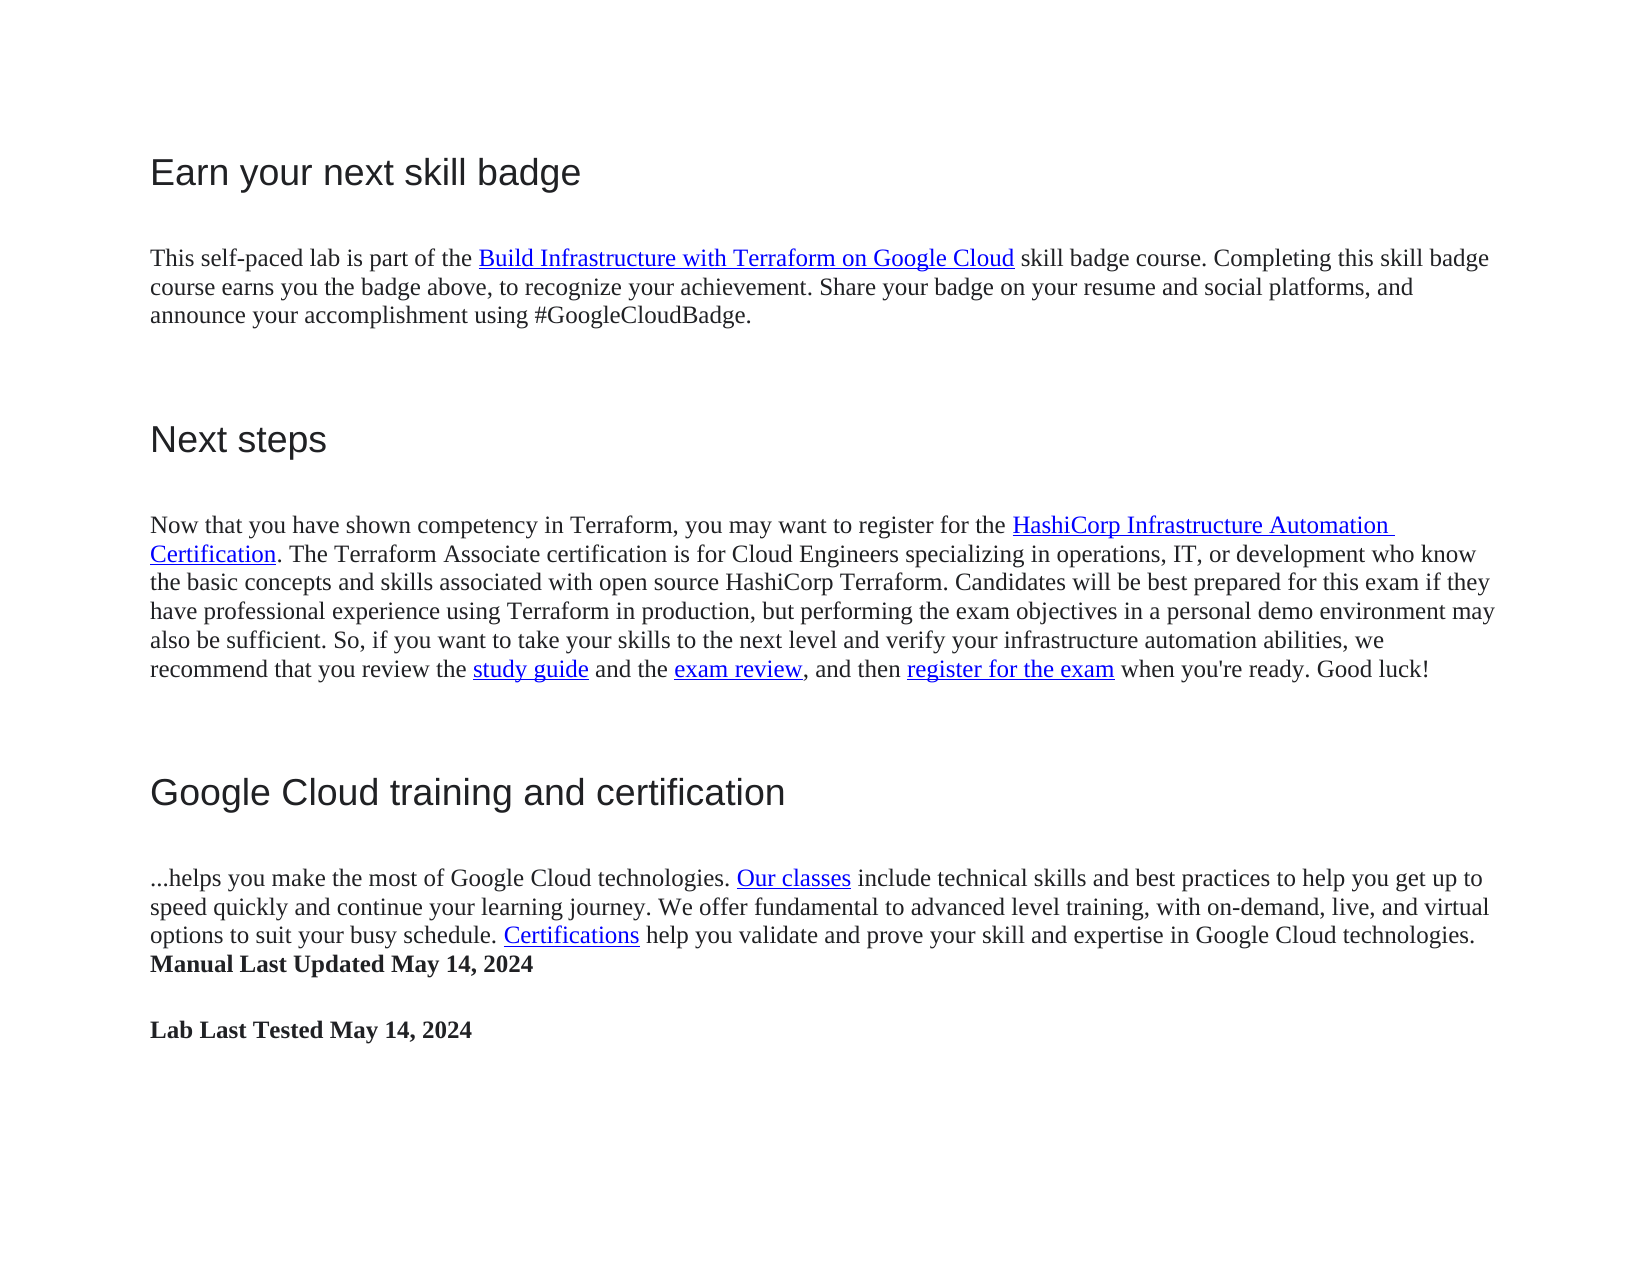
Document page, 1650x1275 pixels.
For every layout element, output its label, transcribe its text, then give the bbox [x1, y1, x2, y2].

text Now that you have shown competency in Terraform, you may want to register for the HashiCorp Infrastructure Automation Certification. The Terraform Associate certification is for Cloud Engineers specializing in operations, IT, or development who know the basic concepts and skills associated with open source HashiCorp Terraform. Candidates will be best prepared for this exam if they have professional experience using Terraform in production, but performing the exam objectives in a personal demo environment may also be sufficient. So, if you want to take your skills to the next level and verify your infrastructure automation abilities, we recommend that you review the study guide and the exam review, and then register for the exam when you're ready. Good luck! [150, 510, 1500, 682]
text Earn your next skill badge [150, 150, 1500, 193]
text Manual Last Updated May 14, 2024 [150, 949, 1500, 978]
text ...helps you make the most of Google Cloud technologies. Our classes include technical skills and best practices to help you get up to speed quickly and continue your learning journey. We offer fundamental to advanced level training, with on-demand, live, and virtual options to suit your busy schedule. Certifications help you validate and prove your skill and expertise in Google Cloud technologies. [150, 863, 1500, 949]
text Lab Last Tested May 14, 2024 [150, 1016, 1500, 1044]
text This self-paced lab is part of the Build Infrastructure with Terraform on Google Cloud skill badge course. Completing this skill badge course earns you the badge above, to recognize your achievement. Share your badge on your resume and social platforms, and announce your accomplishment using #GoogleCloudBadge. [150, 243, 1500, 329]
text Next steps [150, 417, 1500, 460]
text Google Cloud training and certification [150, 770, 1500, 813]
